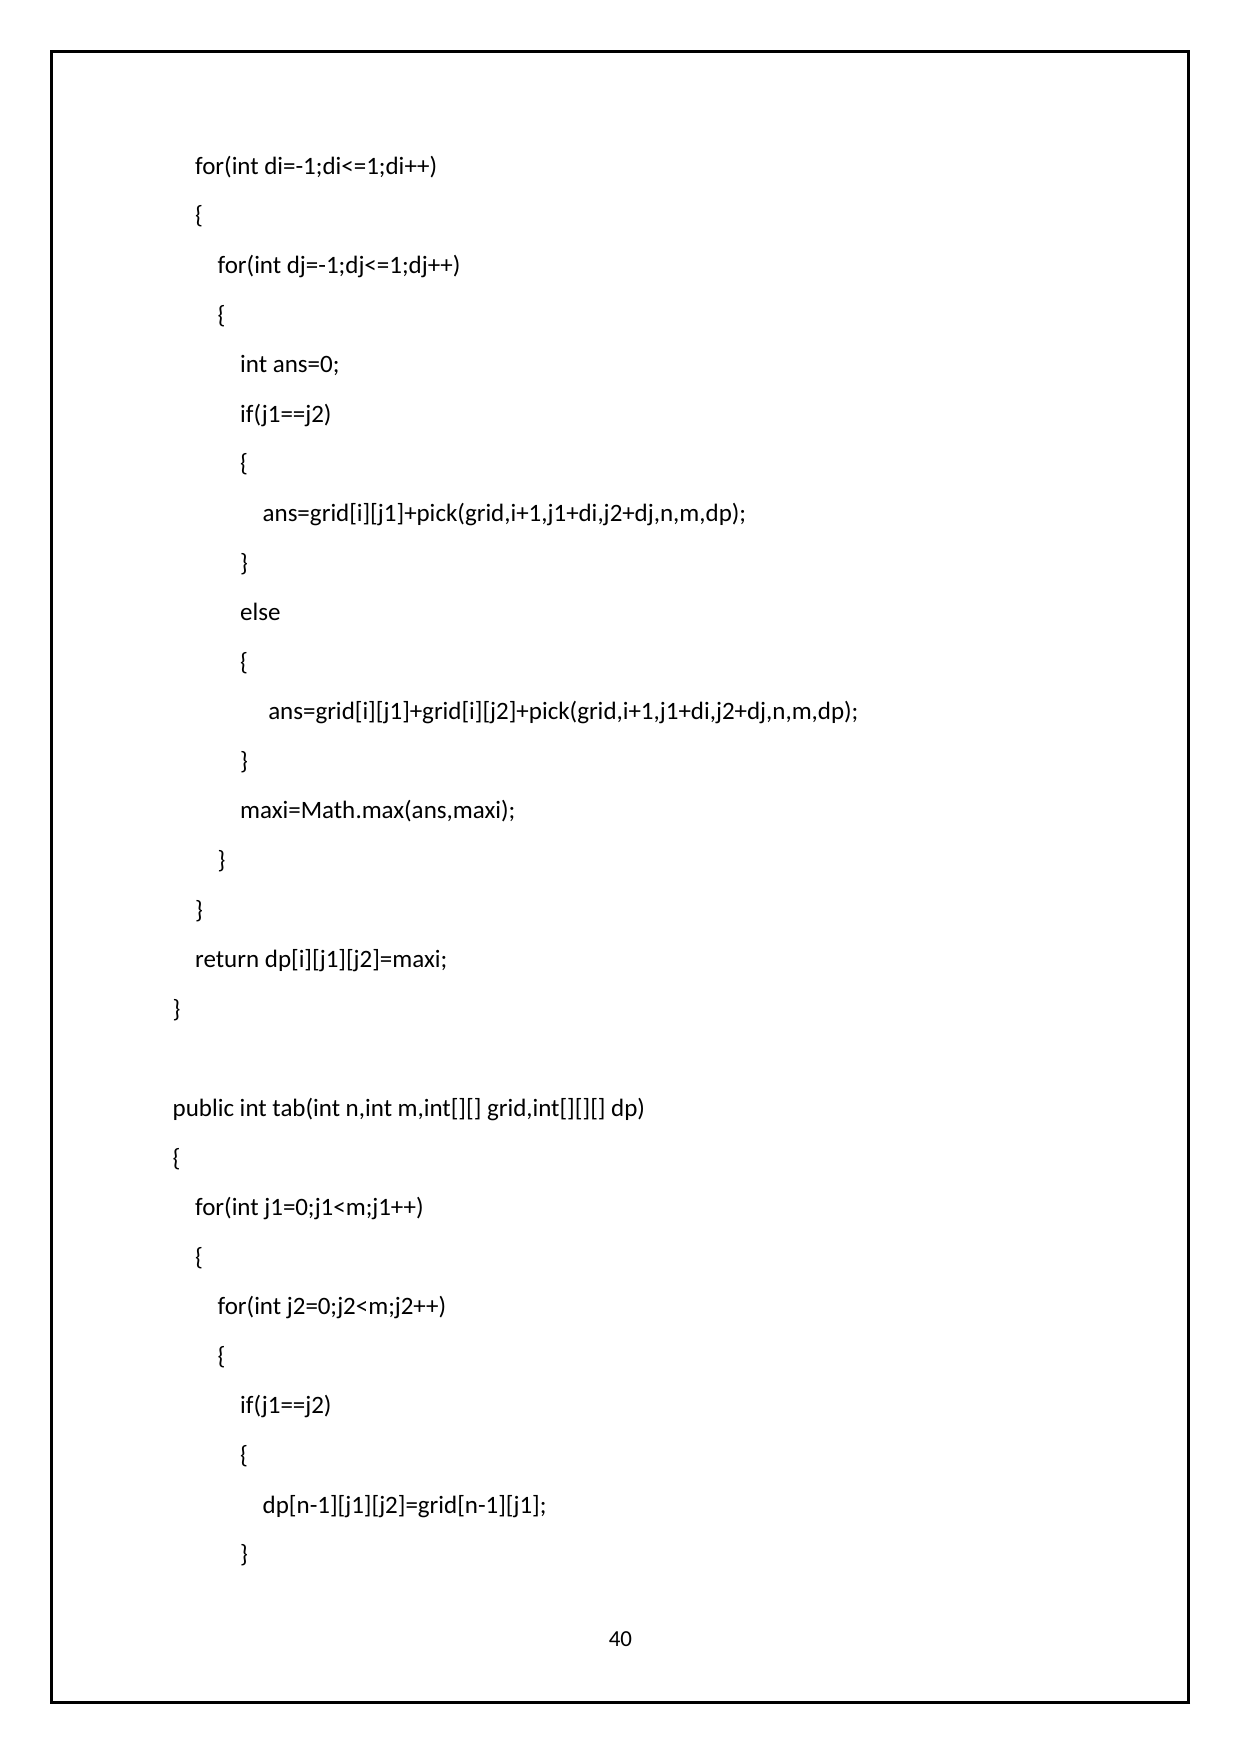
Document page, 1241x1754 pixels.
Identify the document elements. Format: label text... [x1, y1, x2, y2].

text return dp[i][j1][j2]=maxi; [150, 943, 1090, 974]
text { [150, 199, 1090, 230]
text { [150, 299, 1090, 329]
text ans=grid[i][j1]+grid[i][j2]+pick(grid,i+1,j1+di,j2+dj,n,m,dp); [150, 695, 1090, 726]
text { [150, 1241, 1090, 1271]
text for(int dj=-1;dj<=1;dj++) [150, 249, 1090, 280]
text { [150, 1340, 1090, 1371]
text for(int j2=0;j2<m;j2++) [150, 1290, 1090, 1321]
text } [150, 547, 1090, 577]
text { [150, 447, 1090, 478]
text } [150, 844, 1090, 875]
text { [150, 1439, 1090, 1470]
text { [150, 1142, 1090, 1172]
text { [150, 646, 1090, 676]
text dp[n-1][j1][j2]=grid[n-1][j1]; [150, 1489, 1090, 1519]
text } [150, 745, 1090, 776]
text public int tab(int n,int m,int[][] grid,int[][][] dp) [150, 1092, 1090, 1123]
text } [150, 1538, 1090, 1569]
text if(j1==j2) [150, 1389, 1090, 1420]
text for(int j1=0;j1<m;j1++) [150, 1191, 1090, 1222]
text ans=grid[i][j1]+pick(grid,i+1,j1+di,j2+dj,n,m,dp); [150, 497, 1090, 528]
text for(int di=-1;di<=1;di++) [150, 150, 1090, 181]
text maxi=Math.max(ans,maxi); [150, 794, 1090, 825]
text if(j1==j2) [150, 398, 1090, 428]
text } [150, 993, 1090, 1023]
text else [150, 596, 1090, 627]
text } [150, 894, 1090, 924]
text int ans=0; [150, 348, 1090, 379]
